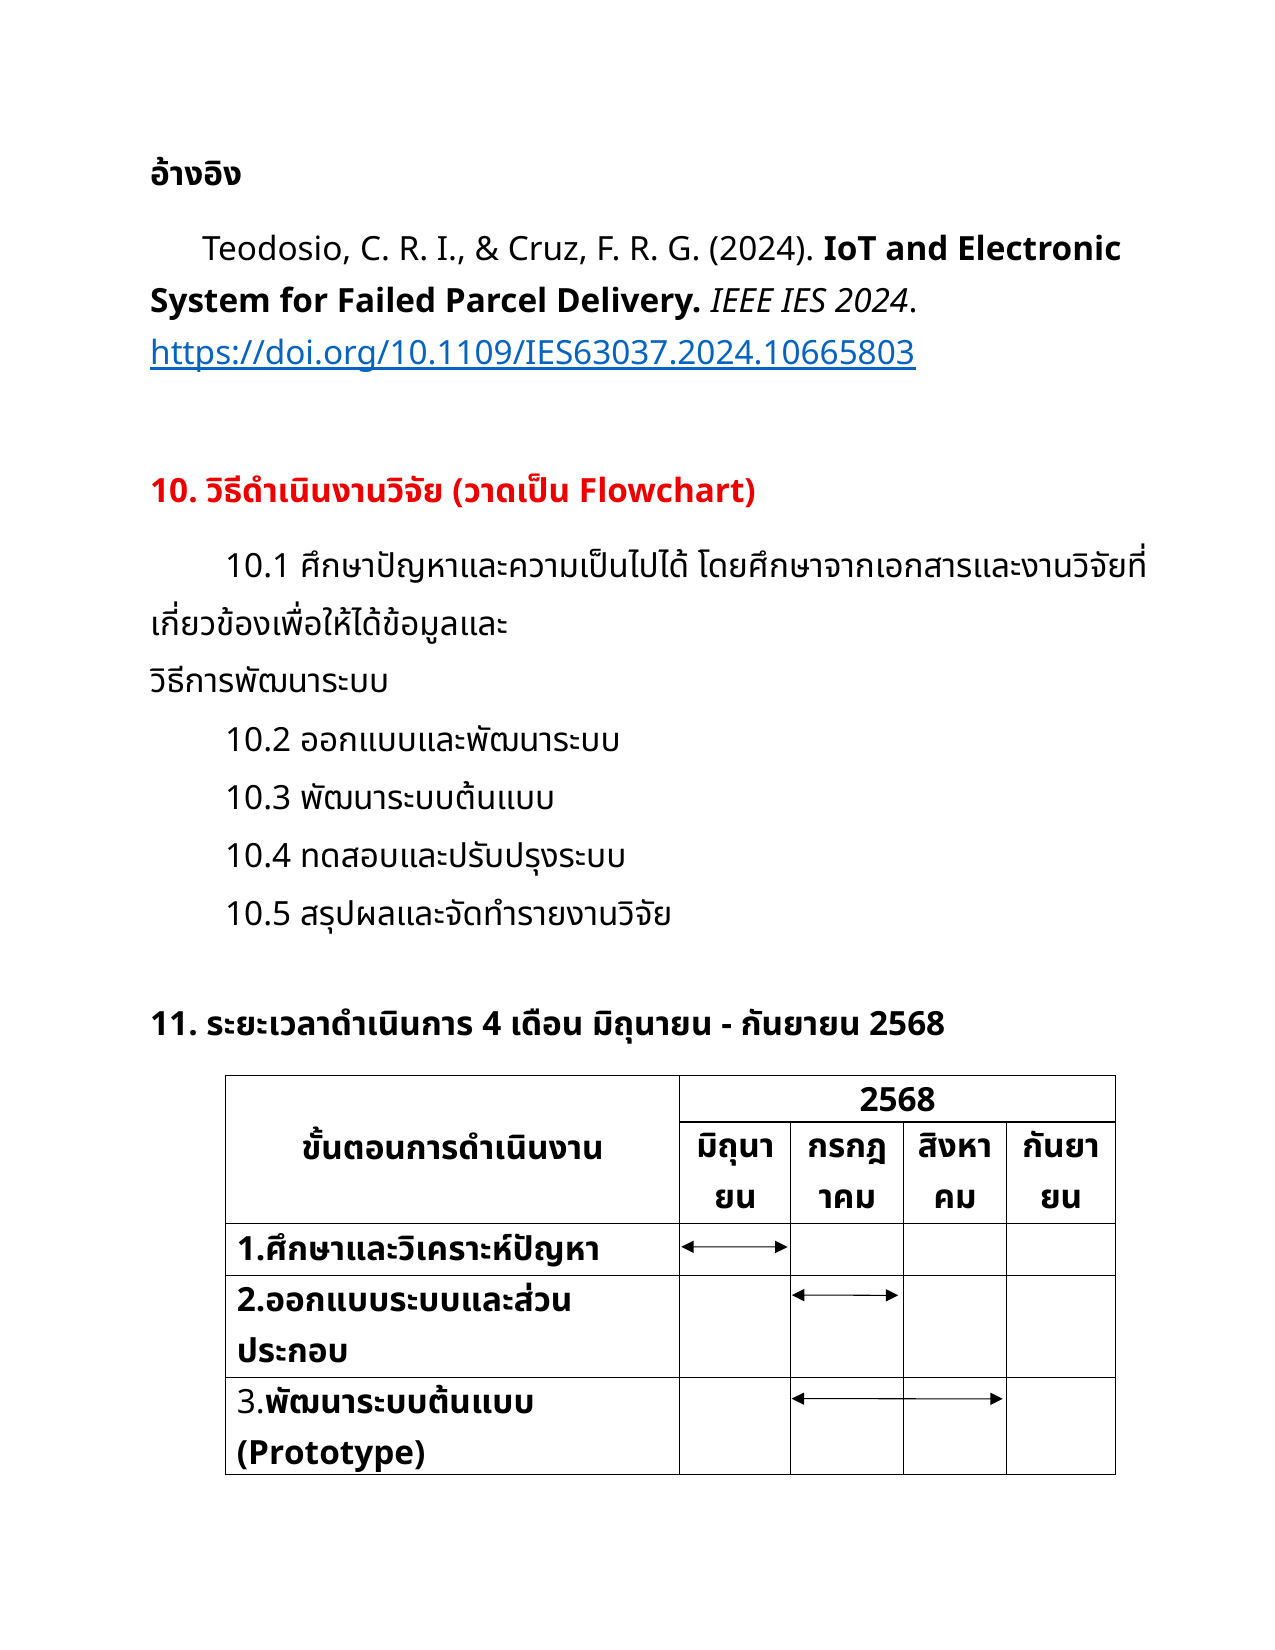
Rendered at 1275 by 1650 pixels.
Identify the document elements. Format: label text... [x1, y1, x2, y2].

table_cell [680, 1378, 790, 1474]
table_cell [791, 1276, 903, 1377]
table_cell [1007, 1224, 1115, 1275]
text 10. วิธีดำเนินงานวิจัย (วาดเป็น Flowchart) [150, 467, 1191, 517]
table_cell 3.พัฒนาระบบต้นแบบ (Prototype) [226, 1378, 679, 1474]
table_cell 1.ศึกษาและวิเคราะห์ปัญหา [226, 1224, 679, 1275]
text 10.3 พัฒนาระบบต้นแบบ [150, 773, 1191, 824]
table_cell [904, 1276, 1006, 1377]
text วิธีการพัฒนาระบบ [150, 657, 1191, 708]
table_cell [791, 1224, 903, 1275]
table_cell [791, 1378, 903, 1398]
table_cell [680, 1276, 790, 1377]
text 10.1 ศึกษาปัญหาและความเป็นไปได้ โดยศึกษาจากเอกสารและงานวิจัยที่เกี่ยวข้องเพื่อให้ได้ข้อมูลและ [150, 541, 1191, 650]
table_cell สิงหาคม [904, 1123, 1006, 1223]
table_header ขั้นตอนการดำเนินงาน [226, 1076, 679, 1223]
table_cell กันยายน [1007, 1123, 1115, 1223]
text 10.2 ออกแบบและพัฒนาระบบ [150, 715, 1191, 766]
table_cell [1007, 1378, 1115, 1474]
table_cell [904, 1378, 1006, 1474]
text 11. ระยะเวลาดำเนินการ 4 เดือน มิถุนายน - กันยายน 2568 [150, 1000, 1191, 1051]
table_cell กรกฎาคม [791, 1123, 903, 1223]
table_cell [904, 1224, 1006, 1275]
text 10.4 ทดสอบและปรับปรุงระบบ [150, 832, 1191, 882]
table_cell 2.ออกแบบระบบและส่วนประกอบ [226, 1276, 679, 1377]
table_header 2568 [680, 1076, 1115, 1121]
table_cell [680, 1224, 790, 1275]
table_cell มิถุนายน [680, 1123, 790, 1223]
table_cell [791, 1399, 903, 1474]
table_cell [1007, 1276, 1115, 1377]
text อ้างอิง [150, 150, 1191, 200]
text Teodosio, C. R. I., & Cruz, F. R. G. (2024). IoT and Electronic System for Failed Parcel Delivery. IEEE IES 2024. https://doi.org/10.1109/IES63037.2024.10665803 [150, 224, 1191, 374]
text 10.5 สรุปผลและจัดทํารายงานวิจัย [150, 890, 1191, 940]
